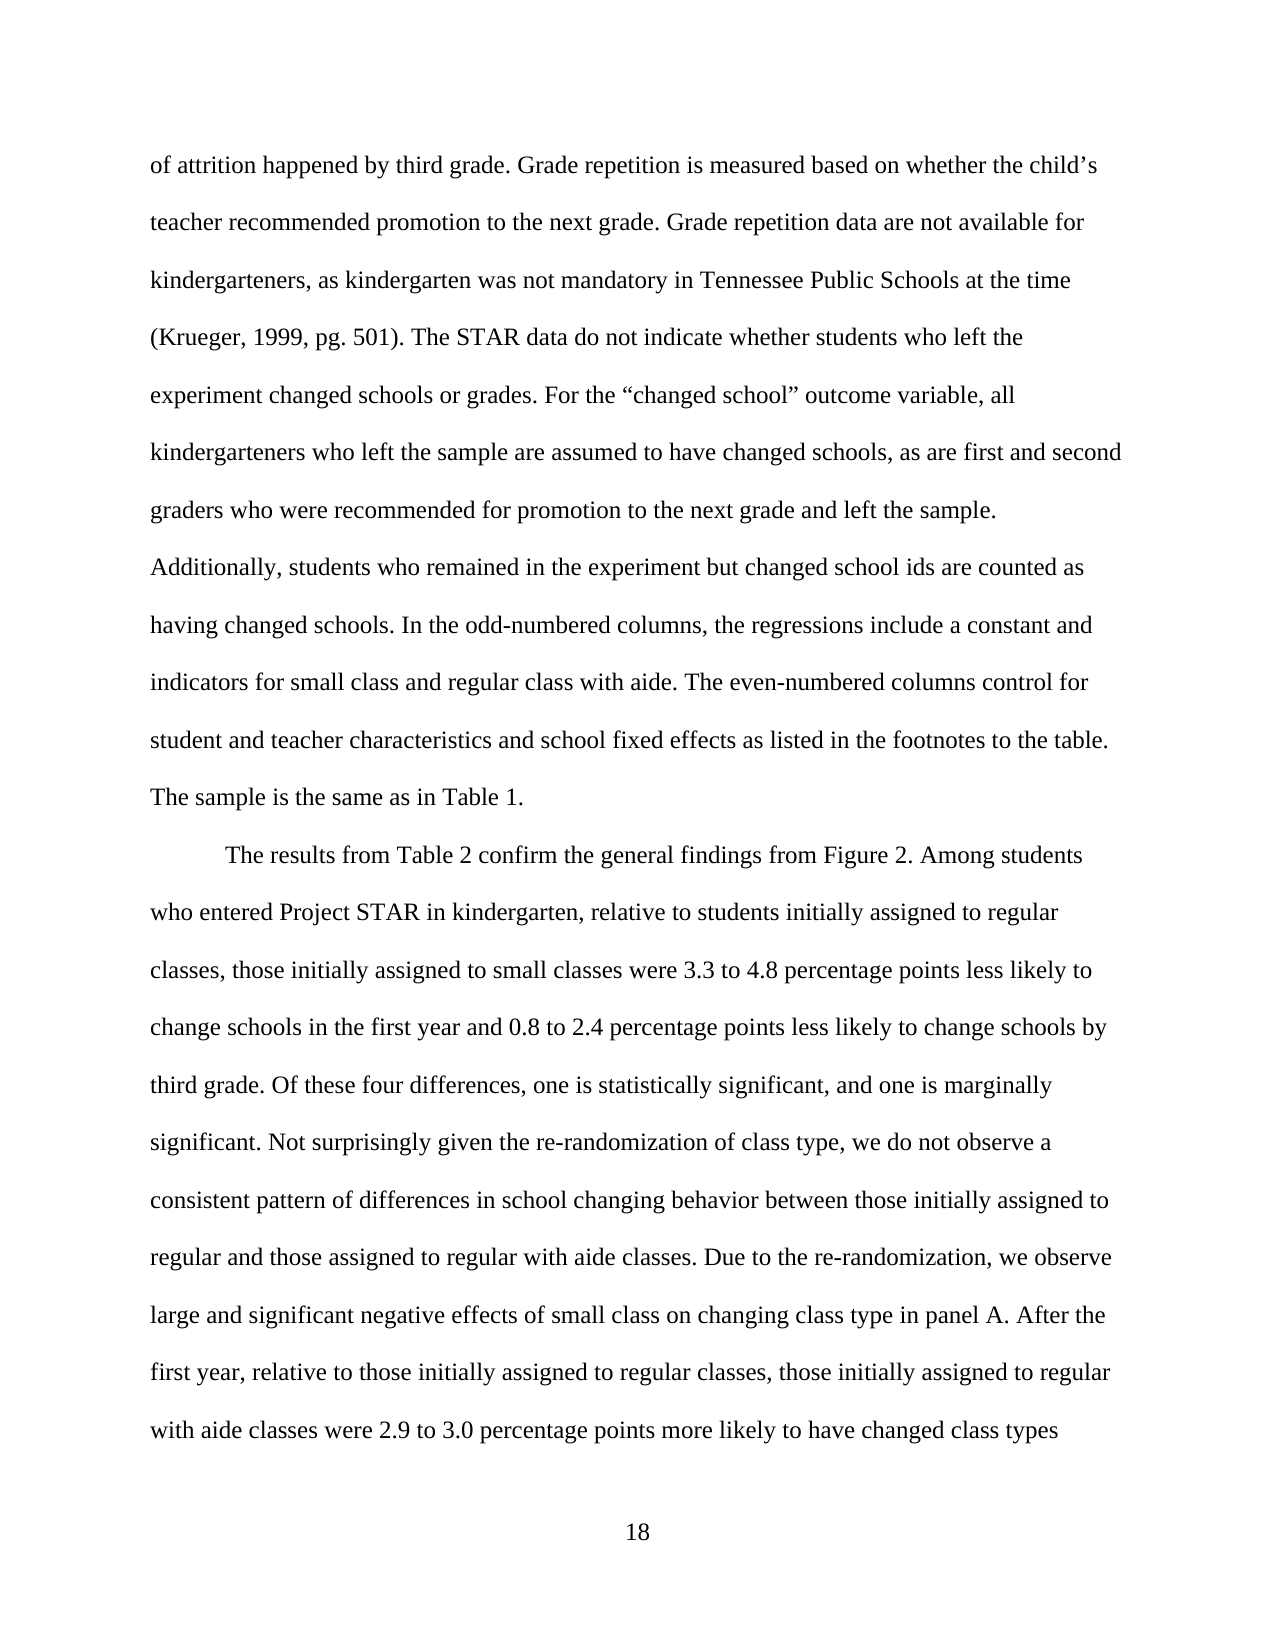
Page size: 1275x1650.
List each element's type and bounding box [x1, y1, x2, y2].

text [150, 840, 1125, 1444]
text [150, 150, 1125, 811]
